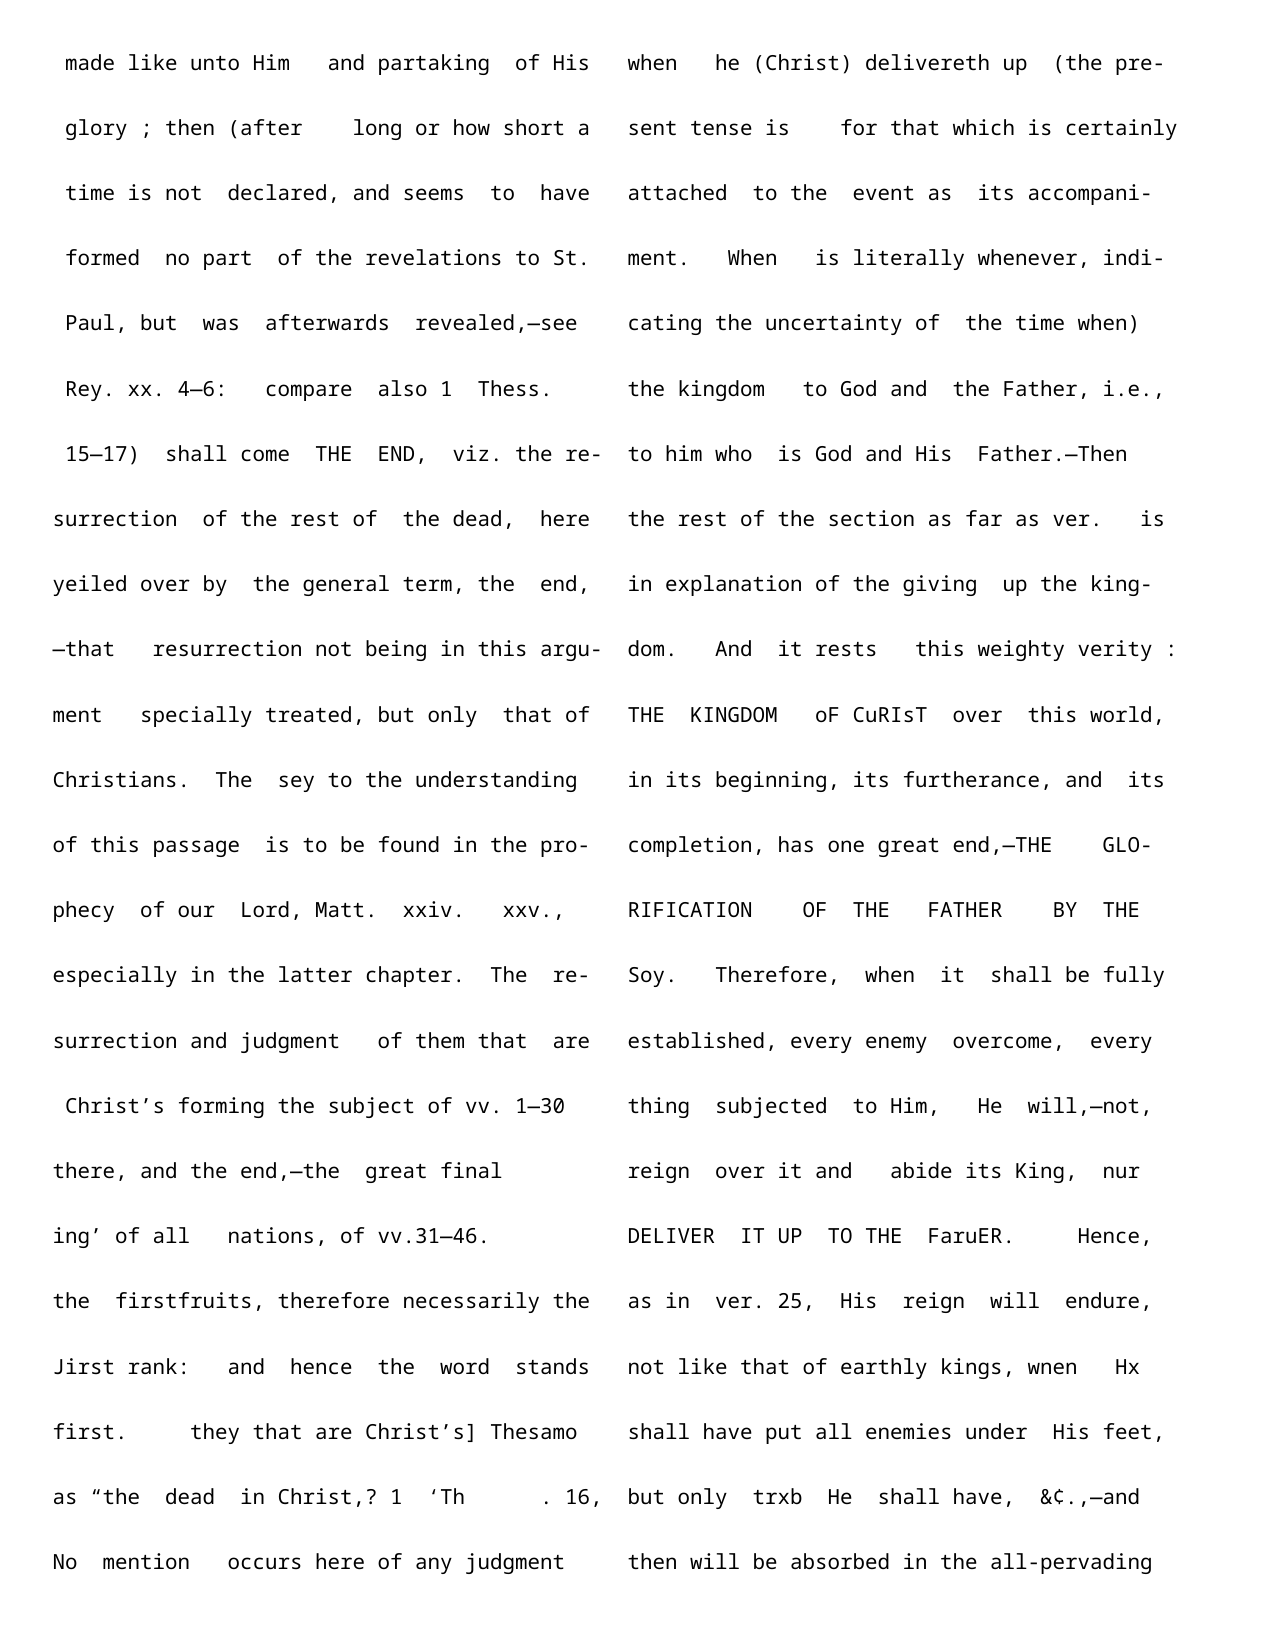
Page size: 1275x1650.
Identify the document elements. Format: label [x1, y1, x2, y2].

text [15, 15, 1260, 1608]
